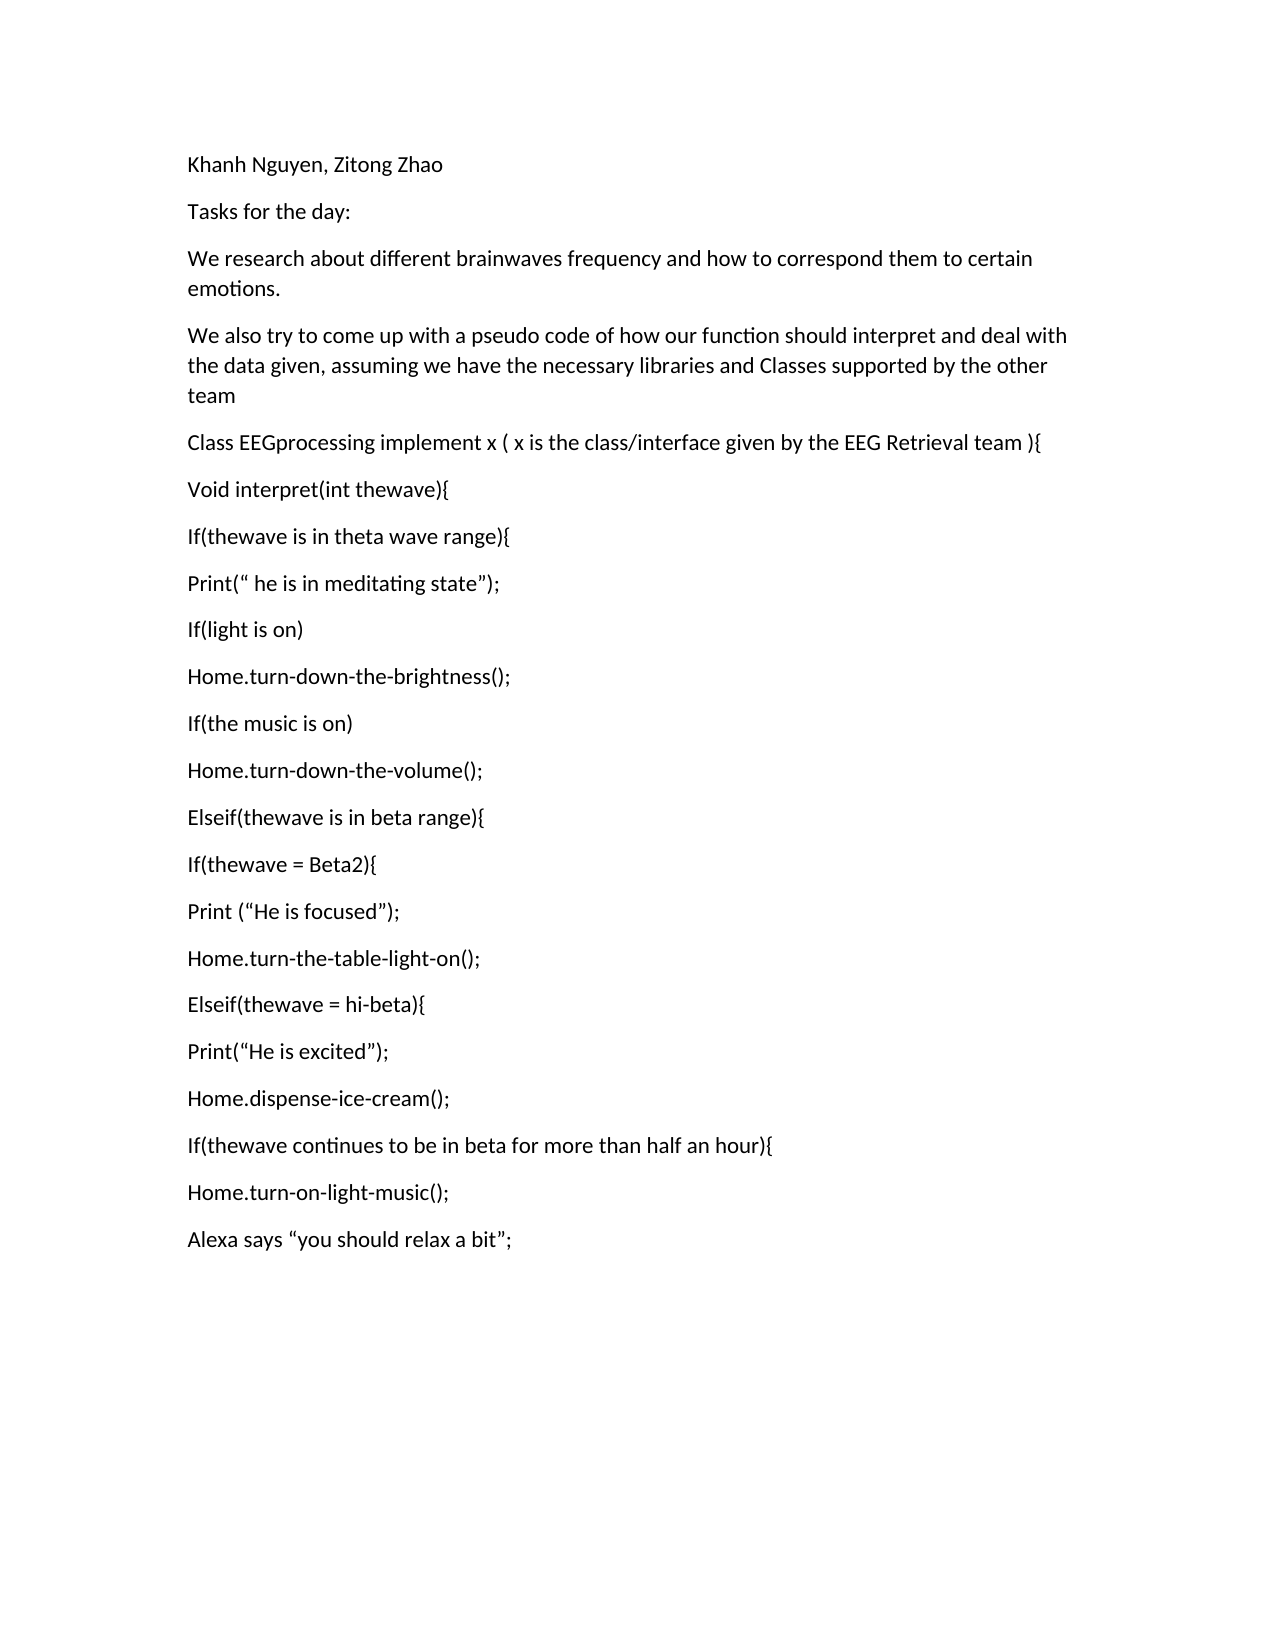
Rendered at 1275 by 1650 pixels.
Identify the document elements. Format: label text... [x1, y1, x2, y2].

text Alexa says “you should relax a bit”; [187, 1225, 1087, 1253]
text Home.turn-down-the-volume(); [187, 756, 1087, 784]
text We also try to come up with a pseudo code of how our function should interpret and deal with the data given, assuming we have the necessary libraries and Classes supported by the other team [187, 321, 1087, 409]
text Class EEGprocessing implement x ( x is the class/interface given by the EEG Retrieval team ){ [187, 428, 1087, 456]
text Home.turn-the-table-light-on(); [187, 944, 1087, 972]
text Void interpret(int thewave){ [187, 475, 1087, 503]
text Print(“He is excited”); [187, 1037, 1087, 1066]
text Elseif(thewave is in beta range){ [187, 803, 1087, 831]
text If(the music is on) [187, 709, 1087, 737]
text Print (“He is focused”); [187, 897, 1087, 925]
text Home.turn-on-light-music(); [187, 1178, 1087, 1206]
text Khanh Nguyen, Zitong Zhao [187, 150, 1087, 178]
text Home.turn-down-the-brightness(); [187, 662, 1087, 691]
text Tasks for the day: [187, 197, 1087, 225]
text Print(“ he is in meditating state”); [187, 569, 1087, 597]
text We research about different brainwaves frequency and how to correspond them to certain emotions. [187, 244, 1087, 302]
text Elseif(thewave = hi-beta){ [187, 991, 1087, 1019]
text If(thewave is in theta wave range){ [187, 522, 1087, 550]
text If(light is on) [187, 616, 1087, 644]
text If(thewave = Beta2){ [187, 850, 1087, 878]
text If(thewave continues to be in beta for more than half an hour){ [187, 1131, 1087, 1159]
text Home.dispense-ice-cream(); [187, 1084, 1087, 1112]
